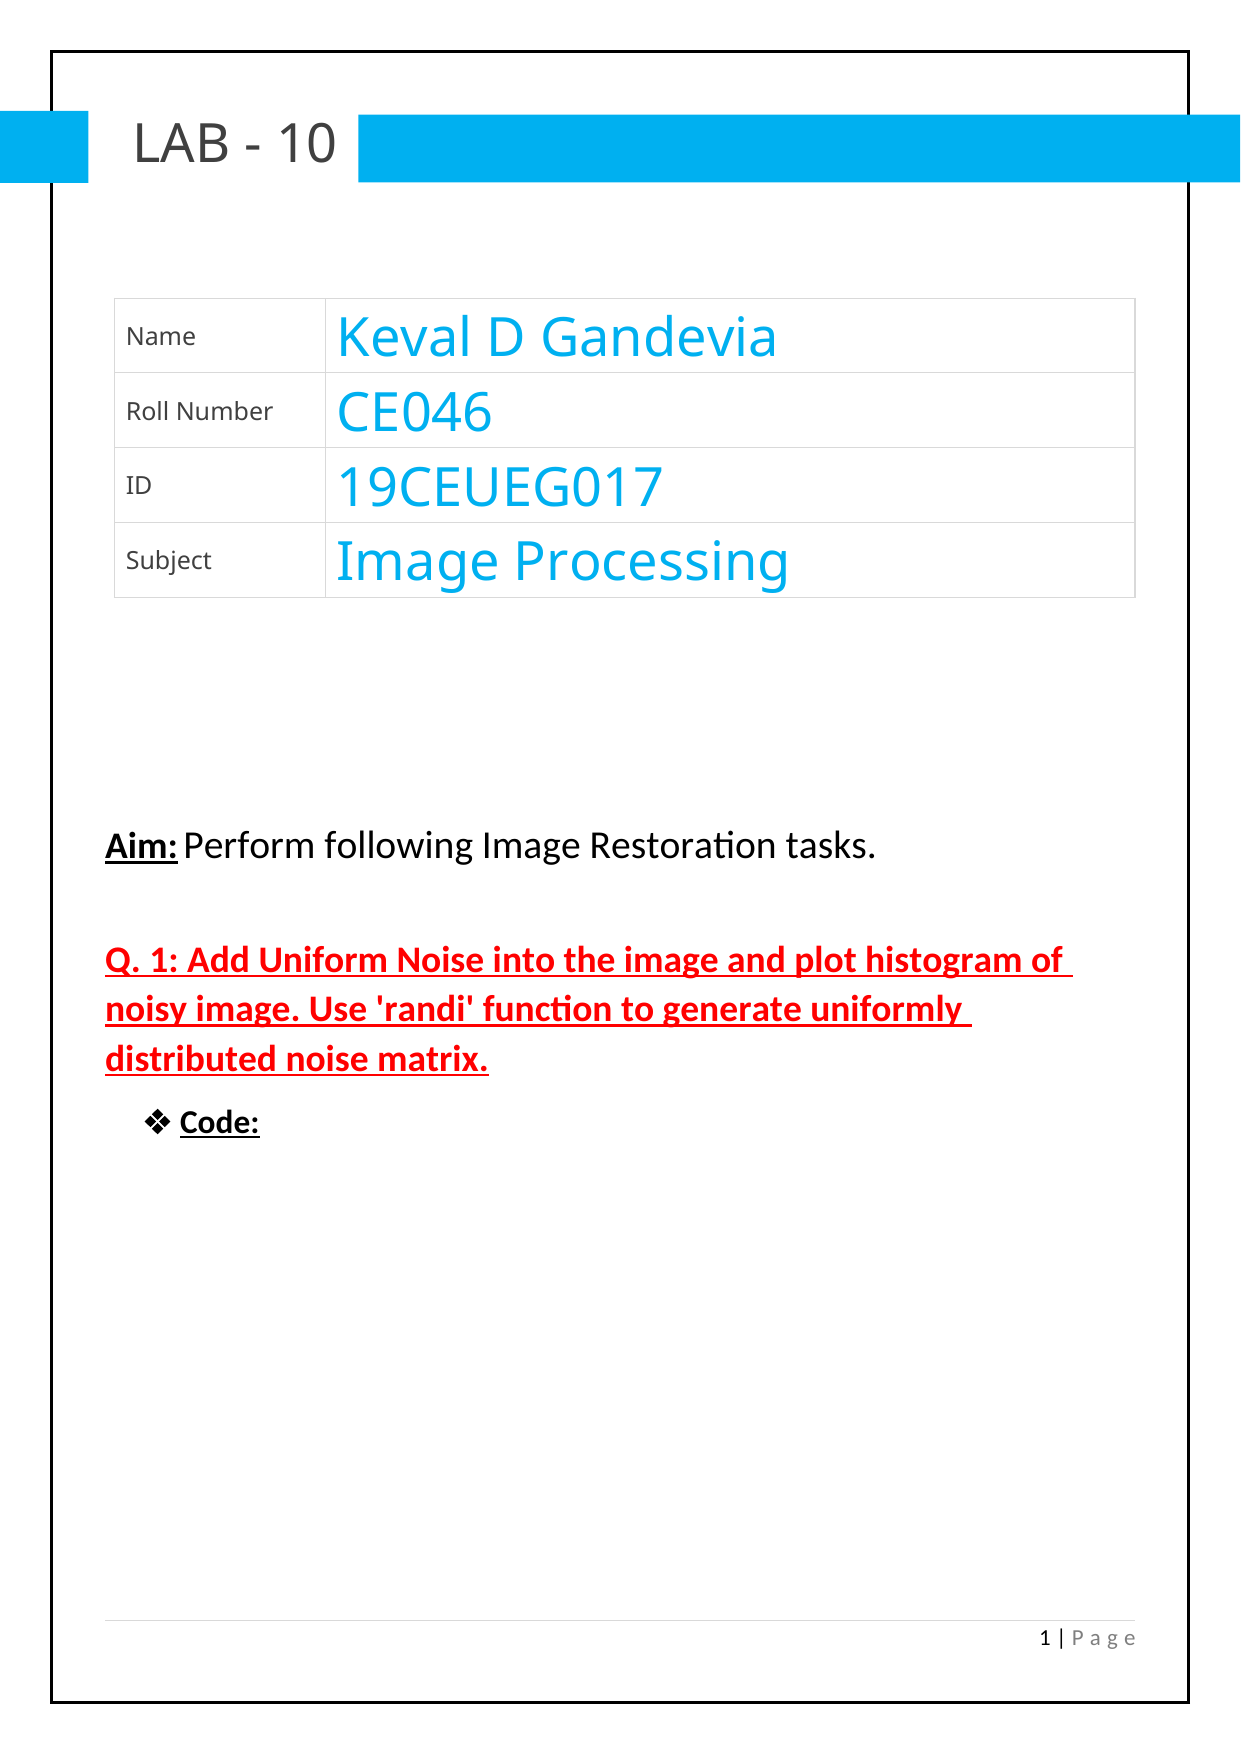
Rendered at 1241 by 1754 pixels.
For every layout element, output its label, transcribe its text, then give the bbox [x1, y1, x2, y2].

text Q. 1: Add Uniform Noise into the image and plot histogram of noisy image. Use 'randi' function to generate uniformly distributed noise matrix. [105, 936, 1135, 1081]
table_header Keval D Gandevia [326, 299, 1134, 372]
text Aim: Perform following Image Restoration tasks. [105, 820, 1135, 868]
table_cell ID [115, 448, 325, 522]
table_header Name [115, 299, 325, 372]
list Code: [142, 1101, 1135, 1142]
table_cell Roll Number [115, 373, 325, 447]
table_cell Image Processing [326, 523, 1134, 597]
text LAB - 10 [105, 105, 1135, 179]
table_cell 19CEUEG017 [326, 448, 1134, 522]
table_cell Subject [115, 523, 325, 597]
table_cell CE046 [326, 373, 1134, 447]
